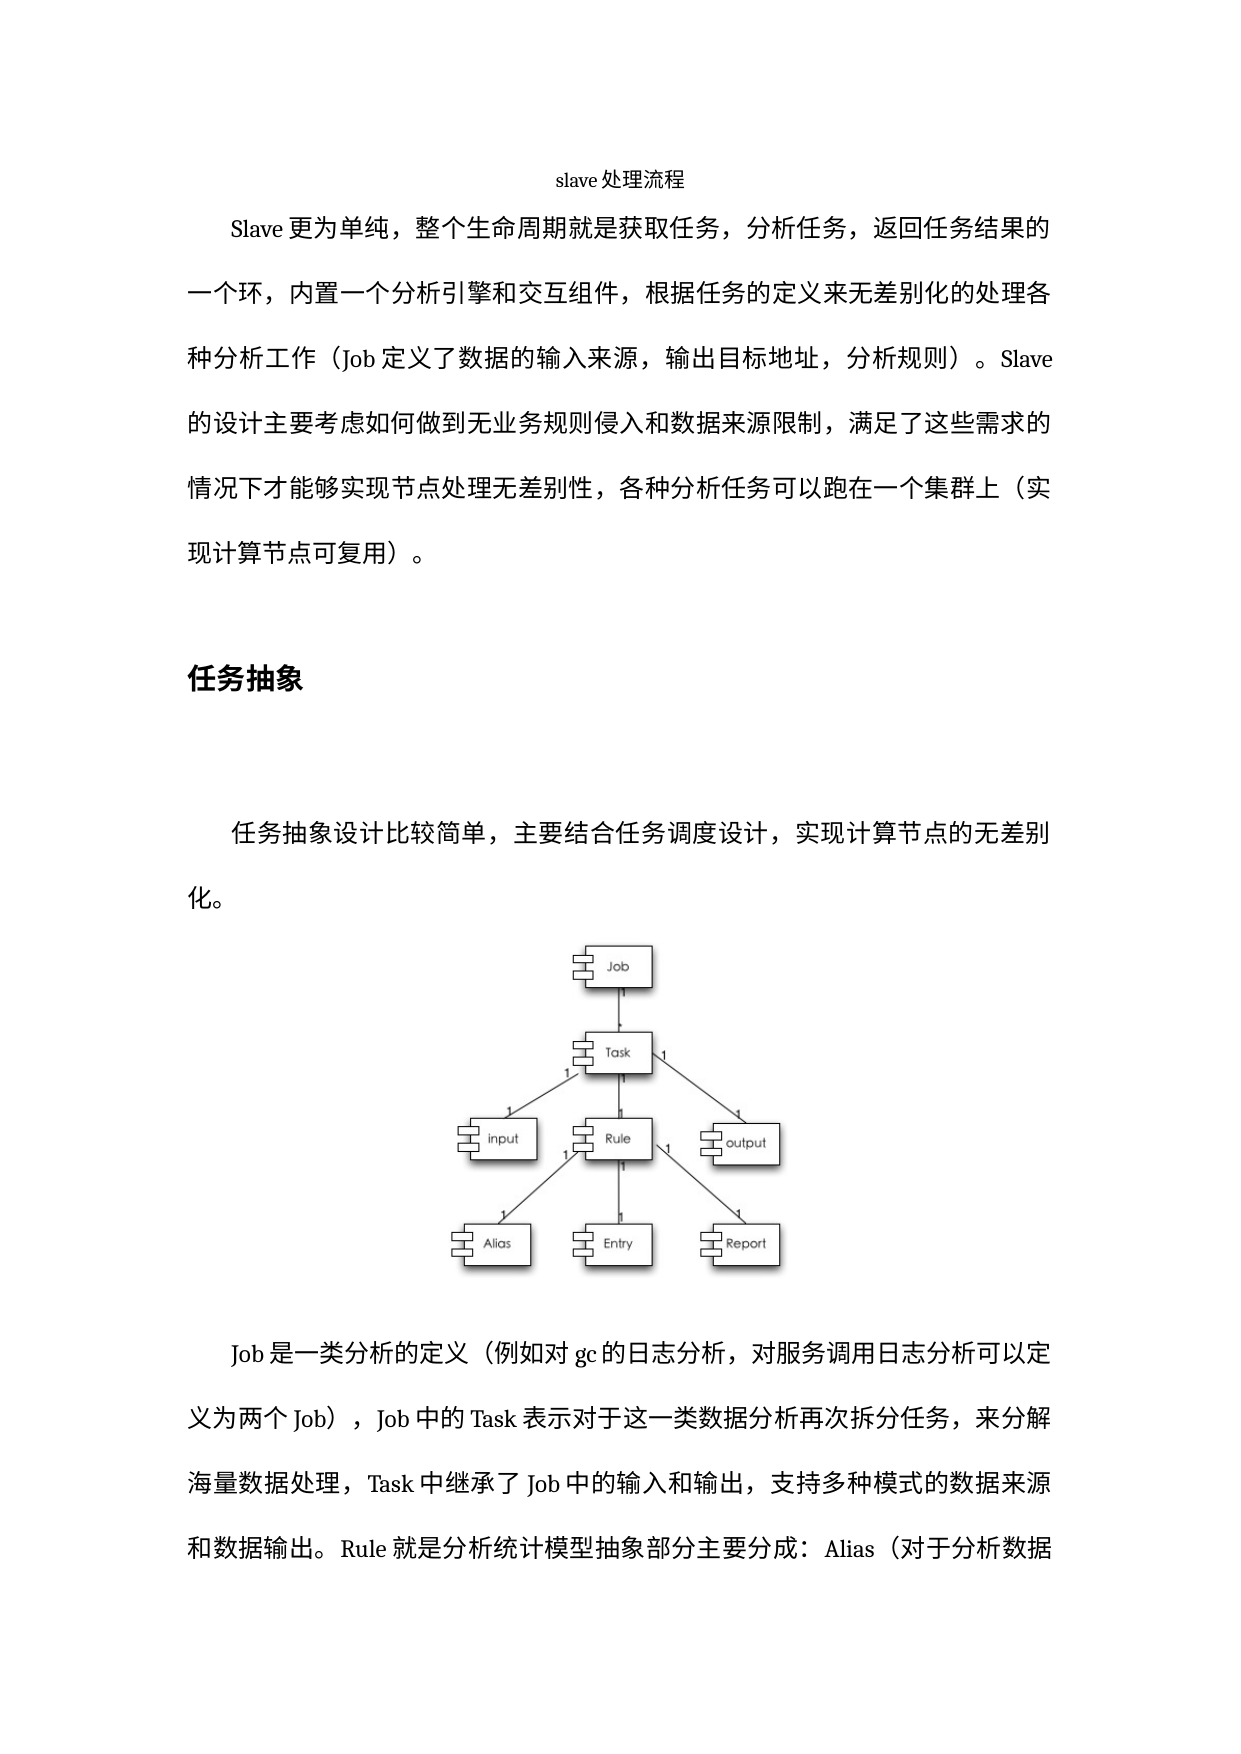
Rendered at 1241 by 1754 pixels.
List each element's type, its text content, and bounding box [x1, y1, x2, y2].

text 任务抽象设计比较简单，主要结合任务调度设计，实现计算节点的无差别化。 [187, 799, 1053, 929]
text slave处理流程 [187, 162, 1053, 194]
subtitle 任务抽象 [187, 644, 1053, 709]
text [187, 1319, 1053, 1579]
picture [440, 929, 800, 1290]
text Slave更为单纯，整个生命周期就是获取任务，分析任务，返回任务结果的一个环，内置一个分析引擎和交互组件，根据任务的定义来无差别化的处理各种分析工作（Job定义了数据的输入来源，输出目标地址，分析规则）。Slave的设计主要考虑如何做到无业务规则侵入和数据来源限制，满足了这些需求的情况下才能够实现节点处理无差别性，各种分析任务可以跑在一个集群上（实现计算节点可复用）。 [187, 194, 1053, 584]
